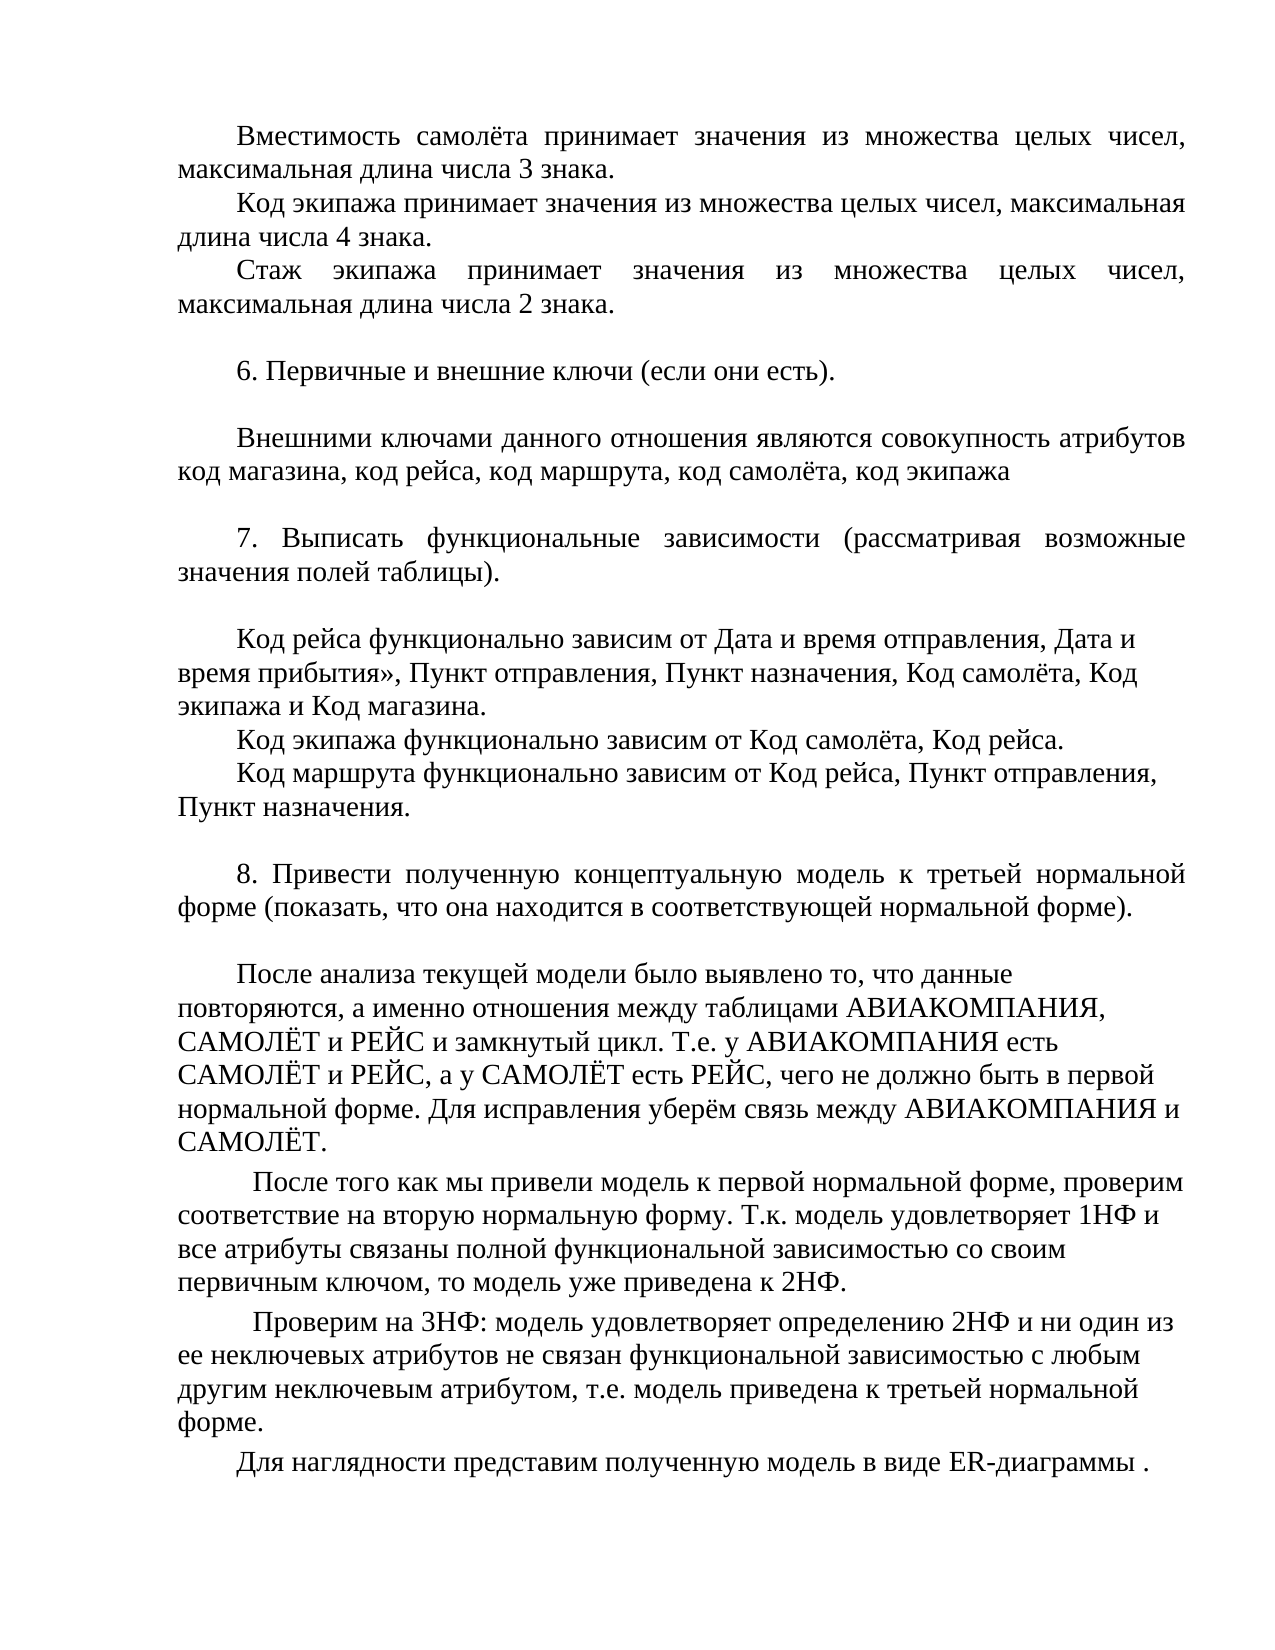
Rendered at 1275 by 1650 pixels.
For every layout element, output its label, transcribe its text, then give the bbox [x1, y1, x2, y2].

text Код экипажа принимает значения из множества целых чисел, максимальная длина числа 4 знака. [177, 185, 1186, 252]
text 6. Первичные и внешние ключи (если они есть). [177, 353, 1186, 386]
text Проверим на 3НФ: модель удовлетворяет определению 2НФ и ни один из ее неключевых атрибутов не связан функциональной зависимостью с любым другим неключевым атрибутом, т.е. модель приведена к третьей нормальной форме. [177, 1304, 1186, 1438]
text 8. Привести полученную концептуальную модель к третьей нормальной форме (показать, что она находится в соответствующей нормальной форме). [177, 856, 1186, 923]
text Код экипажа функционально зависим от Код самолёта, Код рейса. [177, 722, 1186, 755]
text 7. Выписать функциональные зависимости (рассматривая возможные значения полей таблицы). [177, 521, 1186, 588]
text Для наглядности представим полученную модель в виде ER-диаграммы . [177, 1444, 1186, 1478]
text Внешними ключами данного отношения являются совокупность атрибутов код магазина, код рейса, код маршрута, код самолёта, код экипажа [177, 420, 1186, 487]
text Стаж экипажа принимает значения из множества целых чисел, максимальная длина числа 2 знака. [177, 252, 1186, 319]
text Код маршрута функционально зависим от Код рейса, Пункт отправления, Пункт назначения. [177, 755, 1186, 822]
text Код рейса функционально зависим от Дата и время отправления, Дата и время прибытия», Пункт отправления, Пункт назначения, Код самолёта, Код экипажа и Код магазина. [177, 621, 1186, 722]
text После того как мы привели модель к первой нормальной форме, проверим соответствие на вторую нормальную форму. Т.к. модель удовлетворяет 1НФ и все атрибуты связаны полной функциональной зависимостью со своим первичным ключом, то модель уже приведена к 2НФ. [177, 1164, 1186, 1298]
text Вместимость самолёта принимает значения из множества целых чисел, максимальная длина числа 3 знака. [177, 118, 1186, 185]
